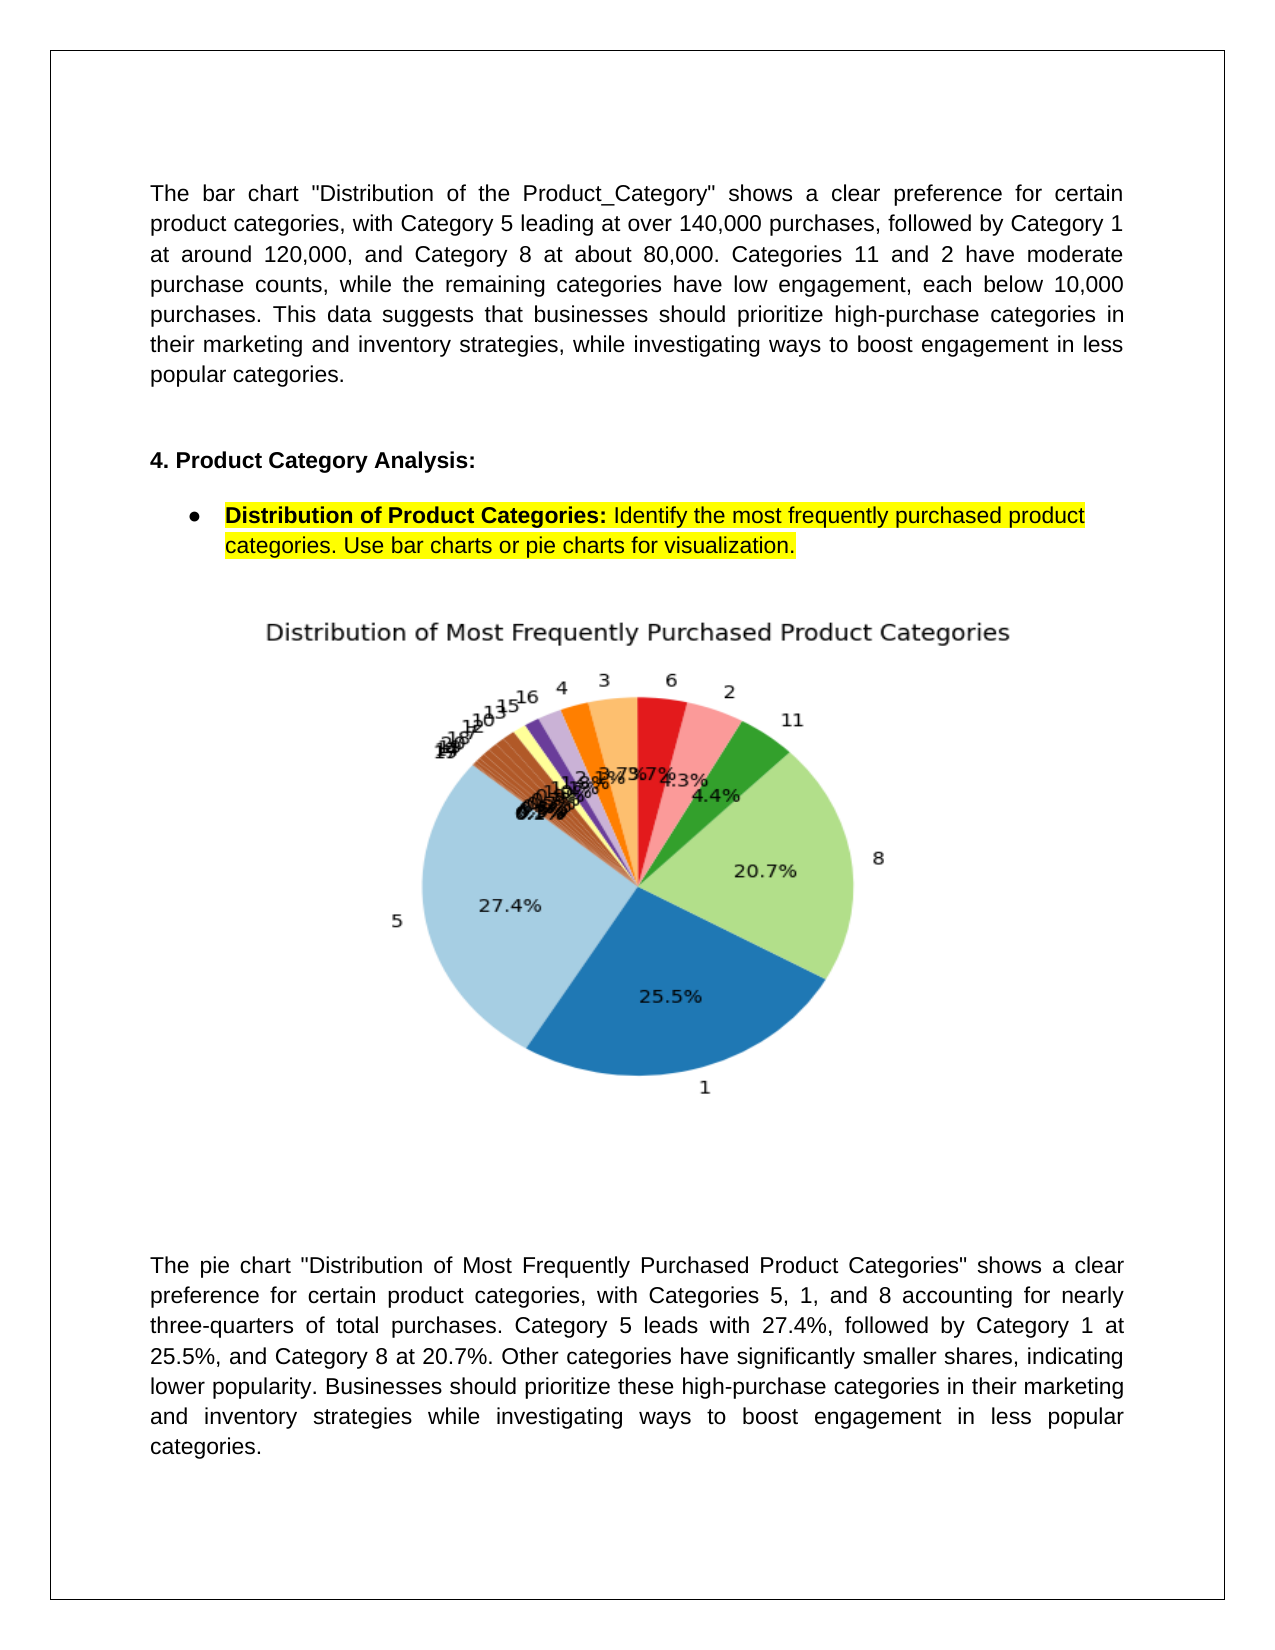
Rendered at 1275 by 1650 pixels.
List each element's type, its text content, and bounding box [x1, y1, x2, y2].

text The pie chart "Distribution of Most Frequently Purchased Product Categories" shows a clear preference for certain product categories, with Categories 5, 1, and 8 accounting for nearly three-quarters of total purchases. Category 5 leads with 27.4%, followed by Category 1 at 25.5%, and Category 8 at 20.7%. Other categories have significantly smaller shares, indicating lower popularity. Businesses should prioritize these high-purchase categories in their marketing and inventory strategies while investigating ways to boost engagement in less popular categories. [150, 1252, 1125, 1460]
text The bar chart "Distribution of the Product_Category" shows a clear preference for certain product categories, with Category 5 leading at over 140,000 purchases, followed by Category 1 at around 120,000, and Category 8 at about 80,000. Categories 11 and 2 have moderate purchase counts, while the remaining categories have low engagement, each below 10,000 purchases. This data suggests that businesses should prioritize high-purchase categories in their marketing and inventory strategies, while investigating ways to boost engagement in less popular categories. [150, 180, 1125, 388]
list Distribution of Product Categories: Identify the most frequently purchased product categories. Use bar charts or pie charts for visualization. [187, 502, 1125, 559]
picture [251, 610, 1024, 1136]
text 4. Product Category Analysis: [150, 447, 1125, 473]
